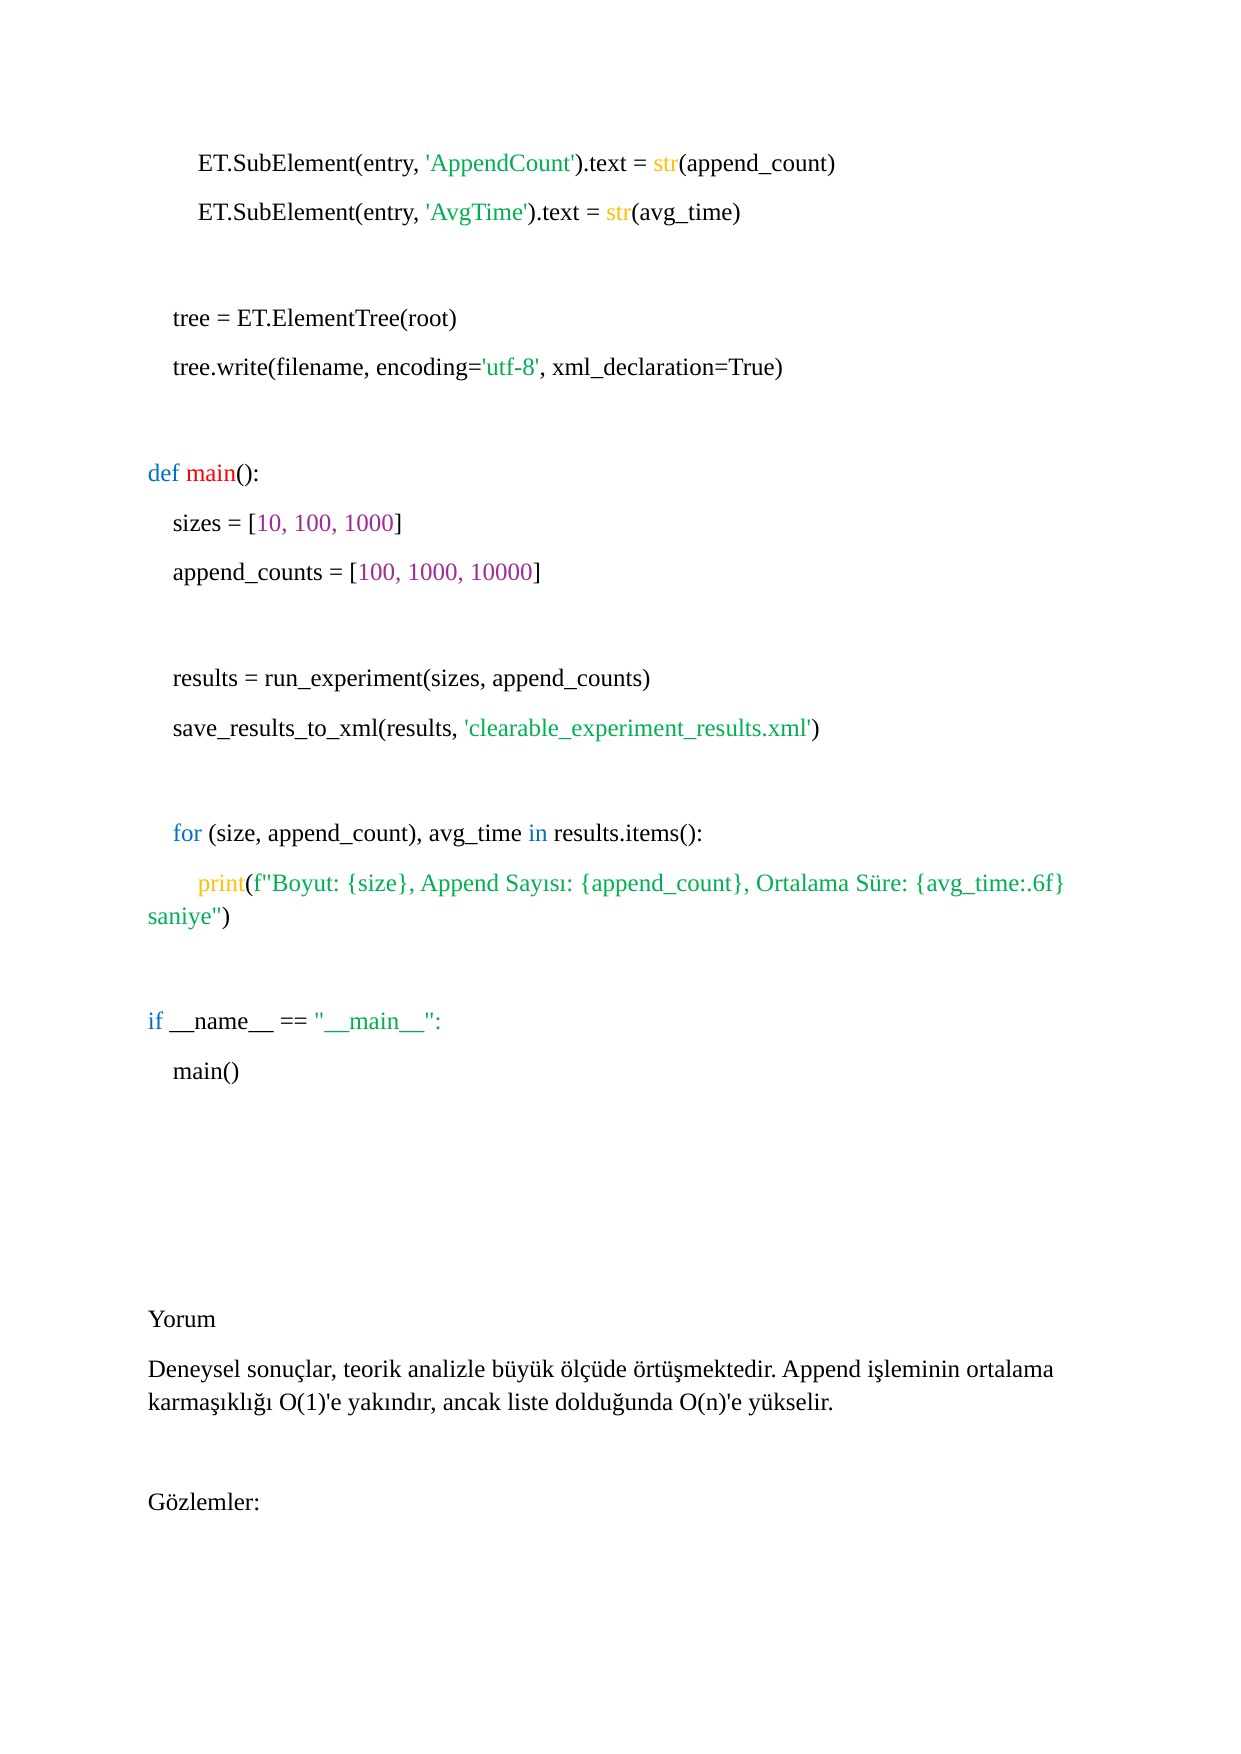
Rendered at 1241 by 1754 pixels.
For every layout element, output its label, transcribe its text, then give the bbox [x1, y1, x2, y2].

text tree = ET.ElementTree(root) [148, 303, 1093, 332]
text if __name__ == "__main__": [148, 1006, 1093, 1035]
text print(f"Boyut: {size}, Append Sayısı: {append_count}, Ortalama Süre: {avg_time:.6f} saniye") [148, 868, 1093, 929]
text save_results_to_xml(results, 'clearable_experiment_results.xml') [148, 713, 1093, 741]
text sizes = [10, 100, 1000] [148, 508, 1093, 536]
text Gözlemler: [148, 1487, 1093, 1515]
text ET.SubElement(entry, 'AppendCount').text = str(append_count) [148, 148, 1093, 176]
text tree.write(filename, encoding='utf-8', xml_declaration=True) [148, 352, 1093, 381]
text Yorum [148, 1304, 1093, 1333]
text append_counts = [100, 1000, 10000] [148, 557, 1093, 586]
text Deneysel sonuçlar, teorik analizle büyük ölçüde örtüşmektedir. Append işleminin ortalama karmaşıklığı O(1)'e yakındır, ancak liste dolduğunda O(n)'e yükselir. [148, 1354, 1093, 1416]
text results = run_experiment(sizes, append_counts) [148, 663, 1093, 692]
text for (size, append_count), avg_time in results.items(): [148, 818, 1093, 847]
text ET.SubElement(entry, 'AvgTime').text = str(avg_time) [148, 197, 1093, 226]
text def main(): [148, 458, 1093, 487]
text main() [148, 1056, 1093, 1085]
